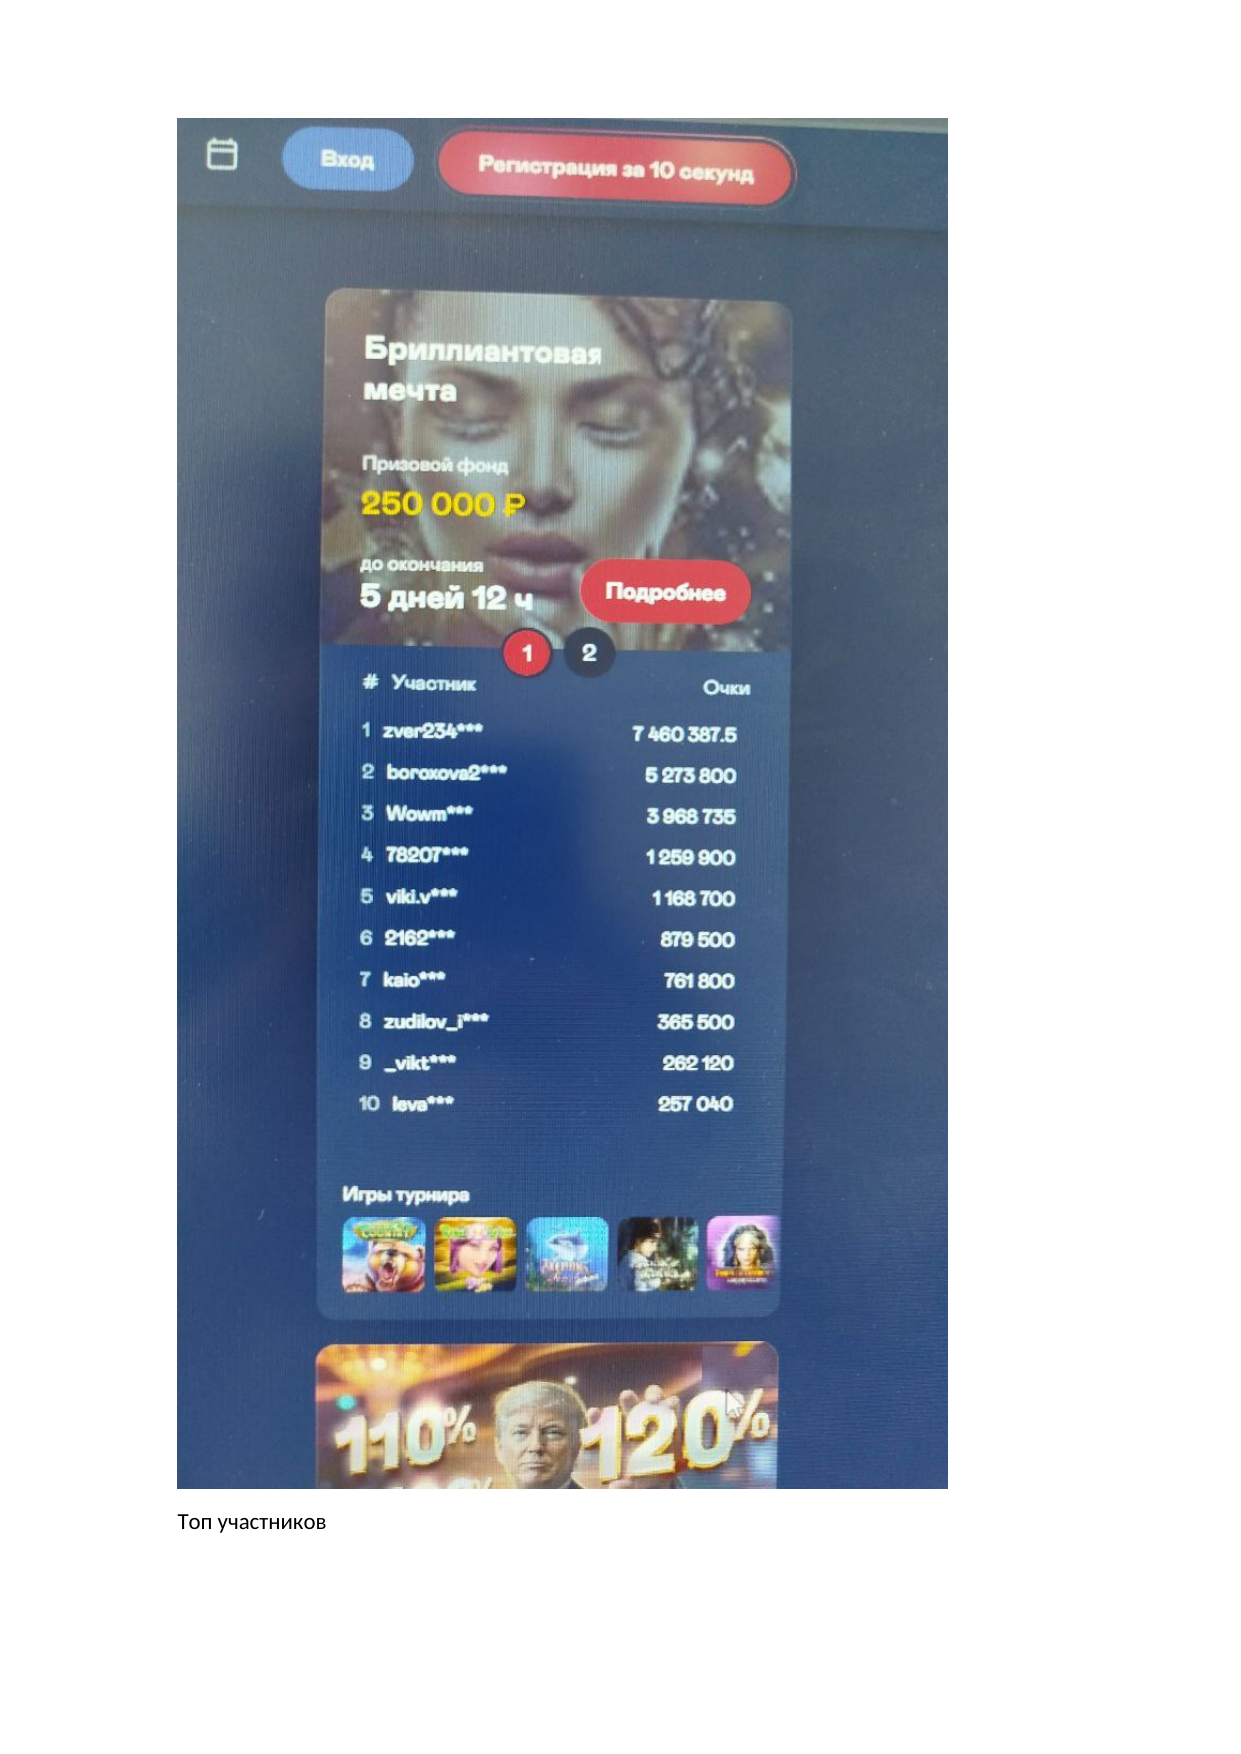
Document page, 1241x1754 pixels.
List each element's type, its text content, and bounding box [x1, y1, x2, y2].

picture [177, 118, 948, 1489]
text Топ участников [177, 1507, 1152, 1535]
